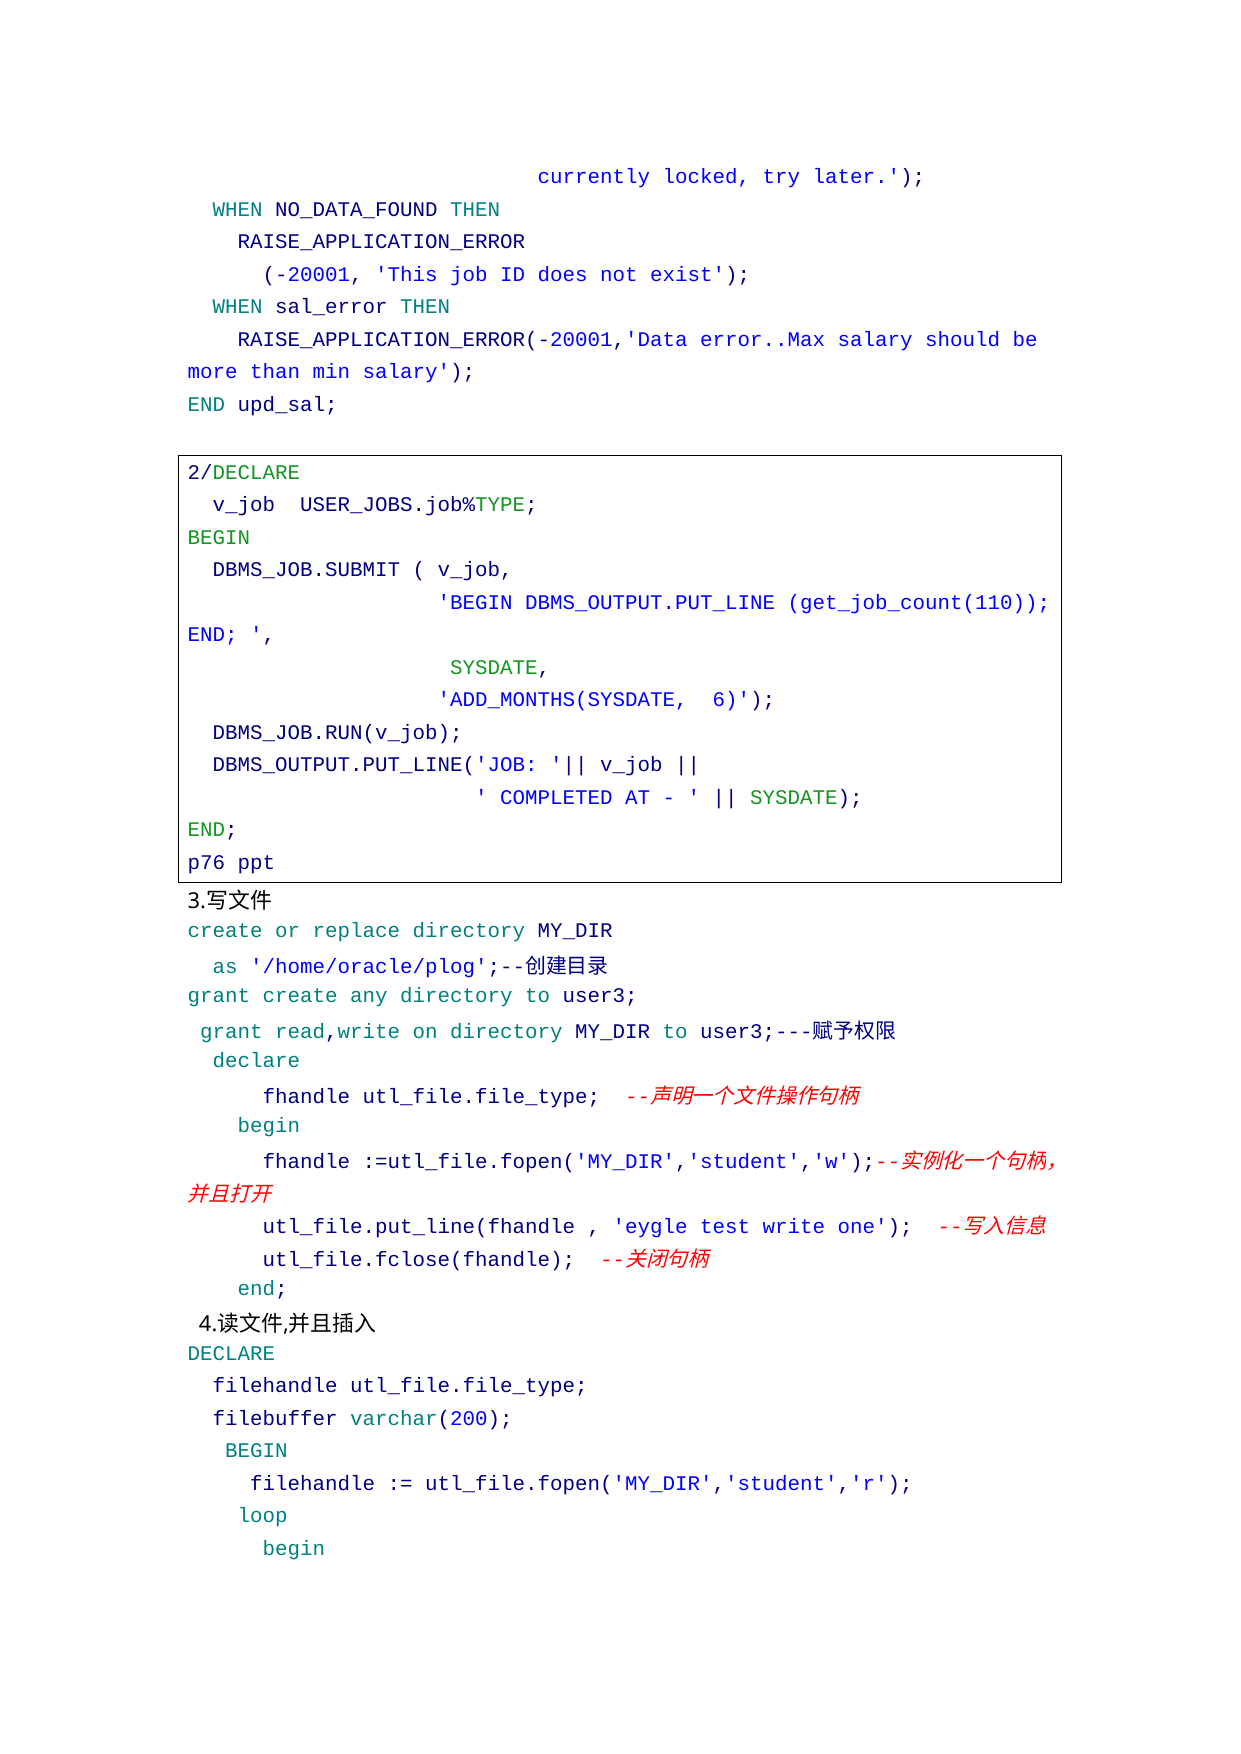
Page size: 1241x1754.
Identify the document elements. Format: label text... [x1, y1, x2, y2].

text 2/DECLARE [179, 456, 1061, 490]
text 'BEGIN DBMS_OUTPUT.PUT_LINE (get_job_count(110)); END; ', [187, 588, 1053, 653]
text filehandle := utl_file.fopen('MY_DIR','student','r'); [187, 1468, 1053, 1501]
text filebuffer varchar(200); [187, 1403, 1053, 1436]
text BEGIN [187, 523, 1053, 555]
text create or replace directory MY_DIR [187, 916, 1053, 948]
text END; [187, 815, 1053, 844]
text DBMS_OUTPUT.PUT_LINE('JOB: '|| v_job || [187, 750, 1053, 783]
text grant create any directory to user3; [187, 981, 1053, 1013]
text RAISE_APPLICATION_ERROR(-20001,'Data error..Max salary should be more than min salary'); [187, 324, 1053, 389]
text begin [187, 1111, 1053, 1143]
text utl_file.fclose(fhandle); --关闭句柄 [187, 1241, 1053, 1273]
text loop [187, 1501, 1053, 1533]
text END upd_sal; [187, 389, 1053, 422]
text DBMS_JOB.SUBMIT ( v_job, [187, 555, 1053, 588]
text p76 ppt [179, 844, 1061, 882]
text v_job USER_JOBS.job%TYPE; [187, 490, 1053, 523]
text 4.读文件,并且插入 [187, 1306, 1053, 1338]
text RAISE_APPLICATION_ERROR [187, 227, 1053, 259]
text DECLARE [187, 1338, 1053, 1371]
text end; [187, 1273, 1053, 1306]
text ' COMPLETED AT - ' || SYSDATE); [187, 783, 1053, 815]
text 3.写文件 [187, 883, 1053, 916]
text utl_file.put_line(fhandle , 'eygle test write one'); --写入信息 [187, 1208, 1053, 1241]
text BEGIN [187, 1436, 1053, 1468]
text WHEN NO_DATA_FOUND THEN [187, 194, 1053, 227]
text fhandle :=utl_file.fopen('MY_DIR','student','w');--实例化一个句柄，并且打开 [187, 1143, 1053, 1208]
text currently locked, try later.'); [187, 162, 1053, 194]
text begin [187, 1533, 1053, 1566]
text declare [187, 1046, 1053, 1078]
text filehandle utl_file.file_type; [187, 1371, 1053, 1403]
text DBMS_JOB.RUN(v_job); [187, 718, 1053, 750]
text 'ADD_MONTHS(SYSDATE, 6)'); [187, 685, 1053, 718]
text SYSDATE, [187, 653, 1053, 685]
text fhandle utl_file.file_type; --声明一个文件操作句柄 [187, 1078, 1053, 1111]
text grant read,write on directory MY_DIR to user3;---赋予权限 [187, 1013, 1053, 1046]
text as '/home/oracle/plog';--创建目录 [187, 948, 1053, 981]
text (-20001, 'This job ID does not exist'); [187, 259, 1053, 292]
text WHEN sal_error THEN [187, 292, 1053, 324]
